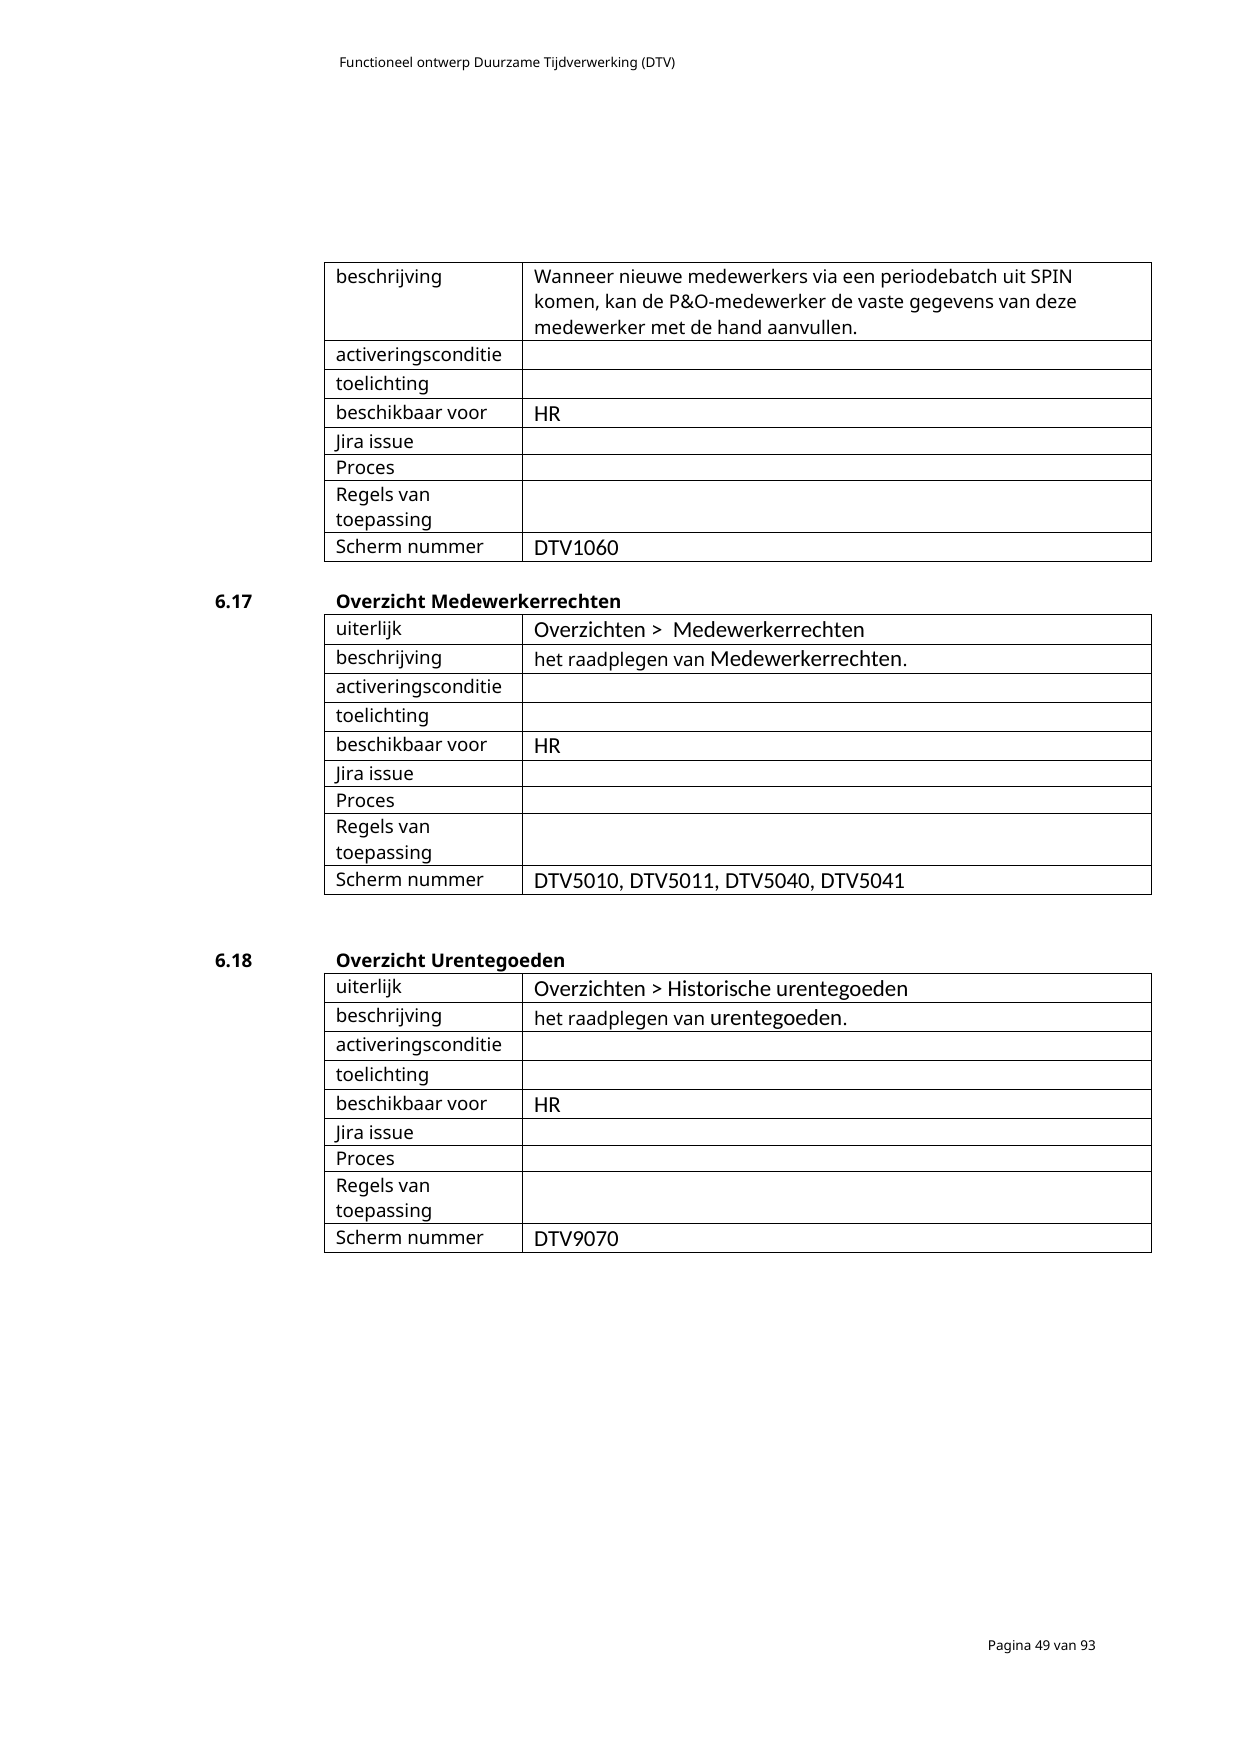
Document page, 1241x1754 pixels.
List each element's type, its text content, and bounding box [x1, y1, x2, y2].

table_cell DTV1060 [523, 533, 1151, 561]
table_cell [523, 1172, 1151, 1223]
table_cell [523, 370, 1151, 398]
table_cell HR [523, 399, 1151, 427]
subtitle Overzicht Urentegoeden [215, 941, 1140, 973]
table_cell beschikbaar voor [325, 399, 522, 427]
table_cell activeringsconditie [325, 341, 522, 369]
table_cell activeringsconditie [325, 674, 522, 702]
table_cell HR [523, 732, 1151, 760]
table_cell HR [523, 1090, 1151, 1118]
table_cell [523, 1146, 1151, 1171]
table_cell toelichting [325, 370, 522, 398]
table_cell [523, 1119, 1151, 1144]
table_header Overzichten > Historische urentegoeden [523, 974, 1151, 1002]
table_cell [523, 481, 1151, 532]
table_cell Proces [325, 455, 522, 480]
table_cell beschrijving [325, 263, 522, 340]
table_cell [523, 814, 1151, 865]
table_header uiterlijk [325, 615, 522, 643]
table_cell [523, 787, 1151, 813]
table_cell Scherm nummer [325, 866, 522, 894]
table_cell [523, 761, 1151, 786]
table_cell Regels van toepassing [325, 1172, 522, 1223]
table_cell Jira issue [325, 1119, 522, 1144]
table_cell [523, 1061, 1151, 1089]
table_cell Scherm nummer [325, 1224, 522, 1252]
table_cell het raadplegen van urentegoeden. [523, 1003, 1151, 1031]
table_cell toelichting [325, 703, 522, 731]
table_cell activeringsconditie [325, 1032, 522, 1060]
table_cell Proces [325, 1146, 522, 1171]
table_cell DTV9070 [523, 1224, 1151, 1252]
table_cell Wanneer nieuwe medewerkers via een periodebatch uit SPIN komen, kan de P&O-medewerker de vaste gegevens van deze medewerker met de hand aanvullen. [523, 263, 1151, 340]
table_cell DTV5010, DTV5011, DTV5040, DTV5041 [523, 866, 1151, 894]
table_cell het raadplegen van Medewerkerrechten. [523, 645, 1151, 672]
table_cell Scherm nummer [325, 533, 522, 561]
table_cell Regels van toepassing [325, 481, 522, 532]
table_cell beschrijving [325, 1003, 522, 1031]
table_header Overzichten > Medewerkerrechten [523, 615, 1151, 643]
table_cell Regels van toepassing [325, 814, 522, 865]
table_cell beschikbaar voor [325, 732, 522, 760]
table_cell beschikbaar voor [325, 1090, 522, 1118]
table_header uiterlijk [325, 974, 522, 1002]
table_cell [523, 703, 1151, 731]
table_cell Proces [325, 787, 522, 813]
table_cell Jira issue [325, 428, 522, 453]
table_cell [523, 428, 1151, 453]
table_cell [523, 674, 1151, 702]
table_cell Jira issue [325, 761, 522, 786]
table_cell [523, 1032, 1151, 1060]
table_cell [523, 341, 1151, 369]
table_cell beschrijving [325, 645, 522, 672]
table_cell [523, 455, 1151, 480]
subtitle Overzicht Medewerkerrechten [215, 583, 1140, 614]
table_cell toelichting [325, 1061, 522, 1089]
